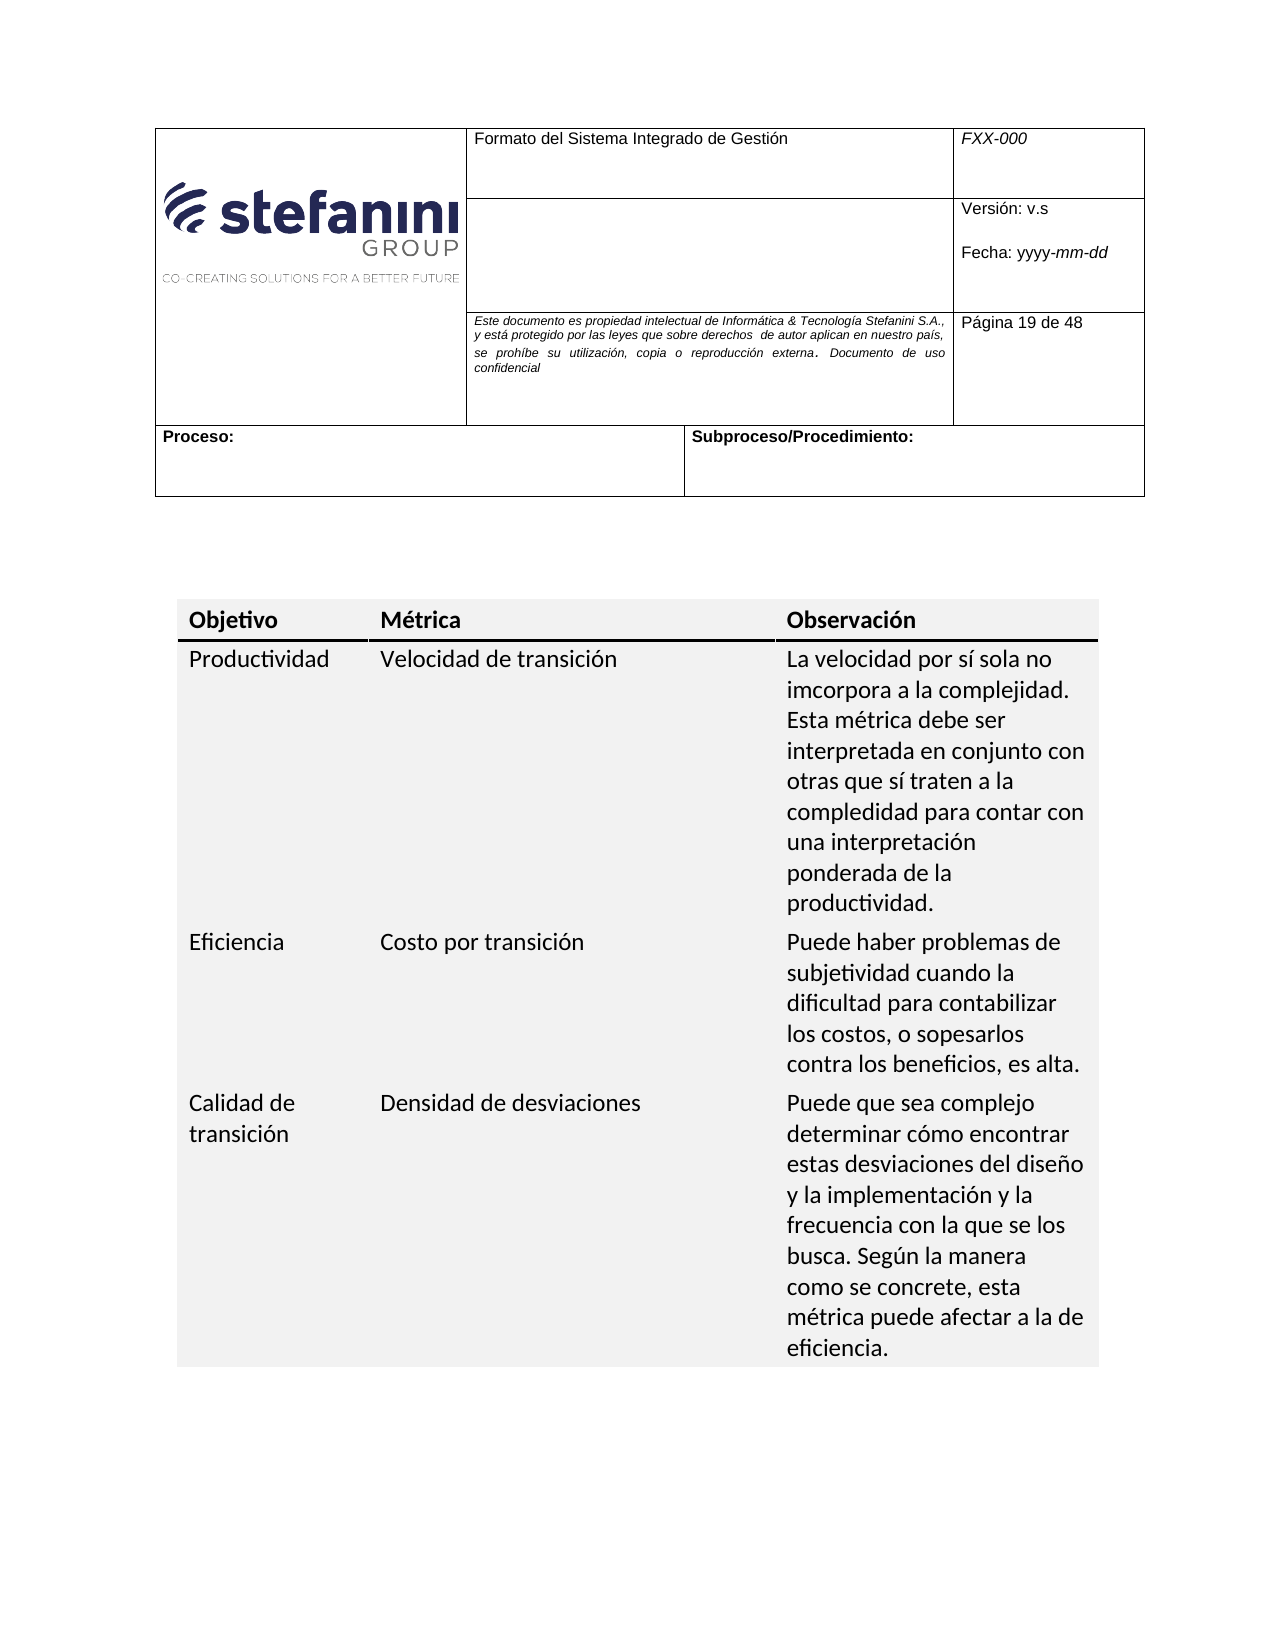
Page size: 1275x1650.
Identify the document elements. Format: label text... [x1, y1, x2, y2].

table_cell Puede haber problemas de subjetividad cuando la dificultad para contabilizar los costos, o sopesarlos contra los beneficios, es alta. [776, 923, 1098, 1083]
table_cell Calidad de transición [178, 1084, 368, 1366]
table_header Métrica [369, 600, 775, 638]
table_header Objetivo [178, 600, 368, 638]
table_cell Velocidad de transición [369, 642, 775, 922]
table_cell Productividad [178, 642, 368, 922]
table_header Observación [776, 600, 1098, 638]
picture [162, 182, 460, 286]
table_cell Densidad de desviaciones [369, 1084, 775, 1366]
table_cell La velocidad por sí sola no imcorpora a la complejidad. Esta métrica debe ser interpretada en conjunto con otras que sí traten a la compledidad para contar con una interpretación ponderada de la productividad. [776, 642, 1098, 922]
table_cell Eficiencia [178, 923, 368, 1083]
table_cell Costo por transición [369, 923, 775, 1083]
table_cell Puede que sea complejo determinar cómo encontrar estas desviaciones del diseño y la implementación y la frecuencia con la que se los busca. Según la manera como se concrete, esta métrica puede afectar a la de eficiencia. [776, 1084, 1098, 1366]
